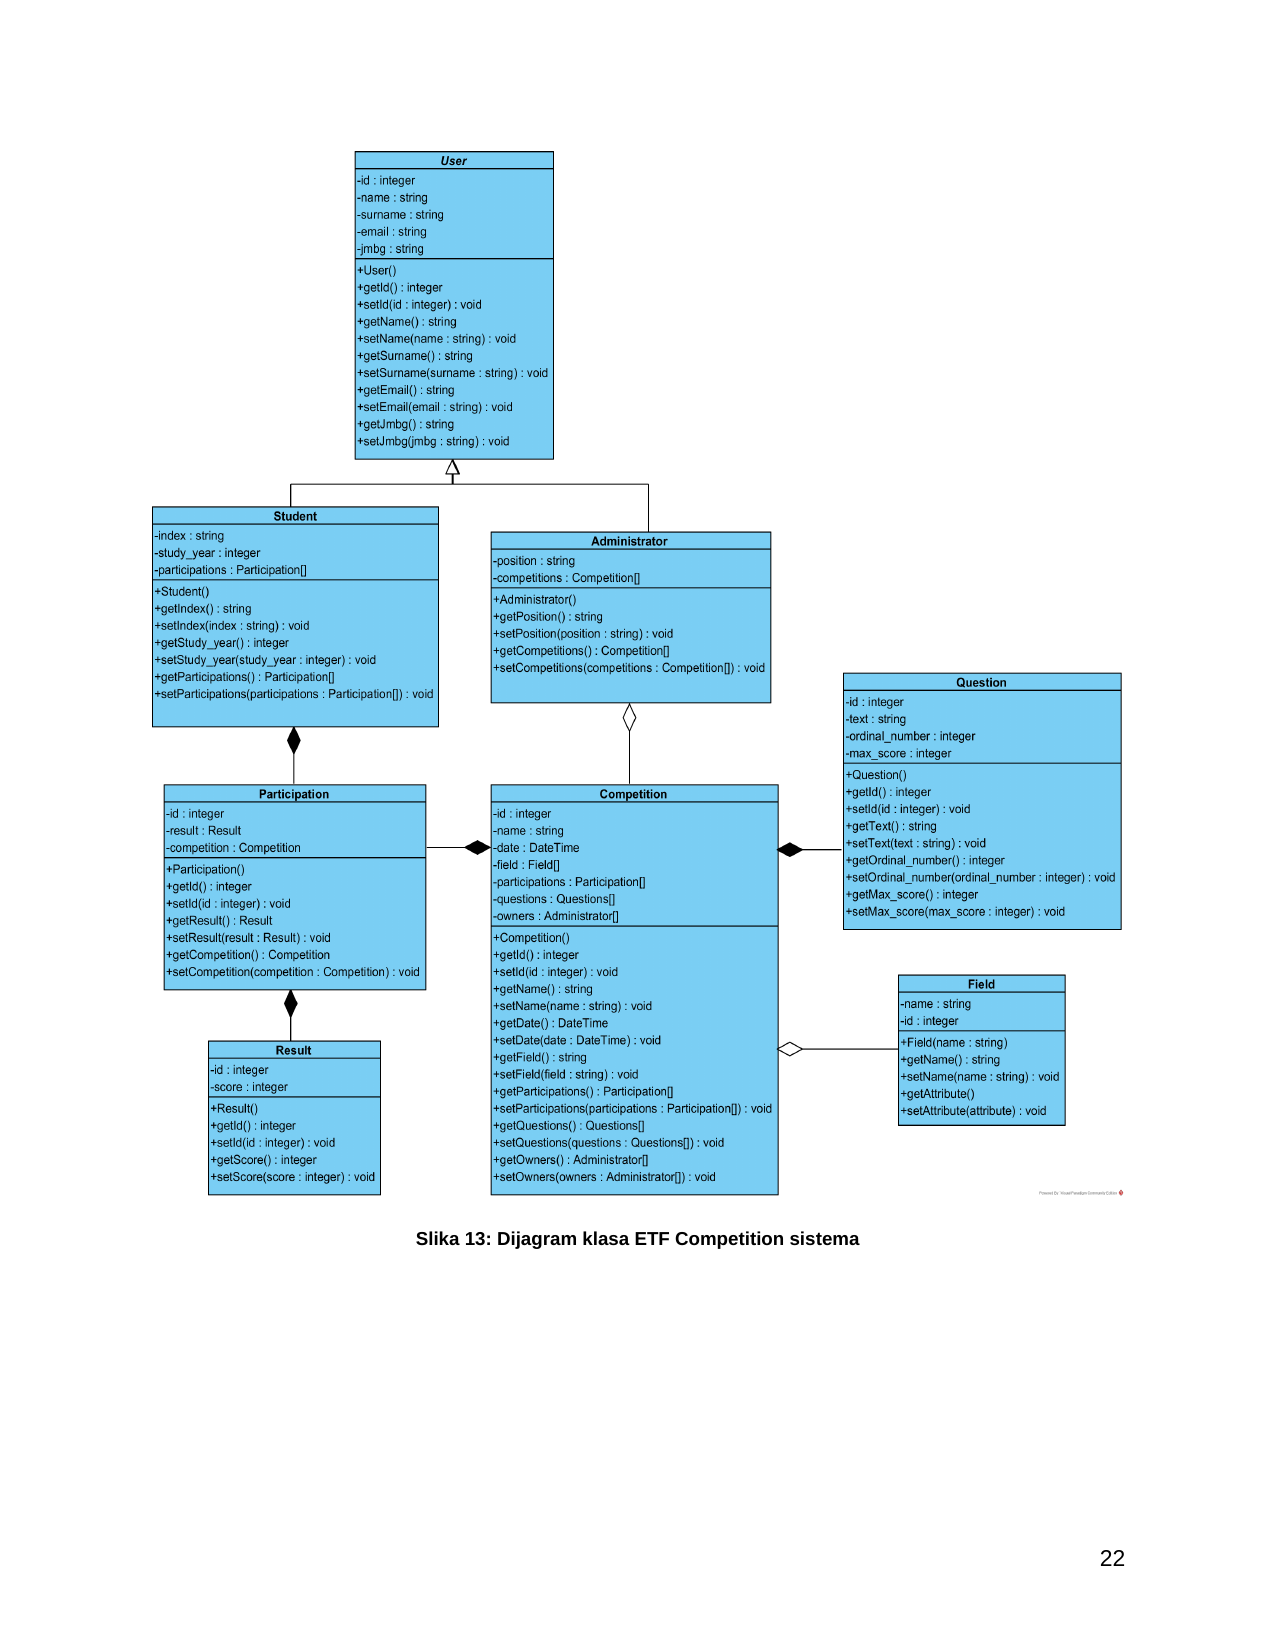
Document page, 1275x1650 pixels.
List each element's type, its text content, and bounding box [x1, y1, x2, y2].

text Slika 13: Dijagram klasa ETF Competition sistema [150, 1227, 1125, 1249]
picture [150, 149, 1125, 1199]
